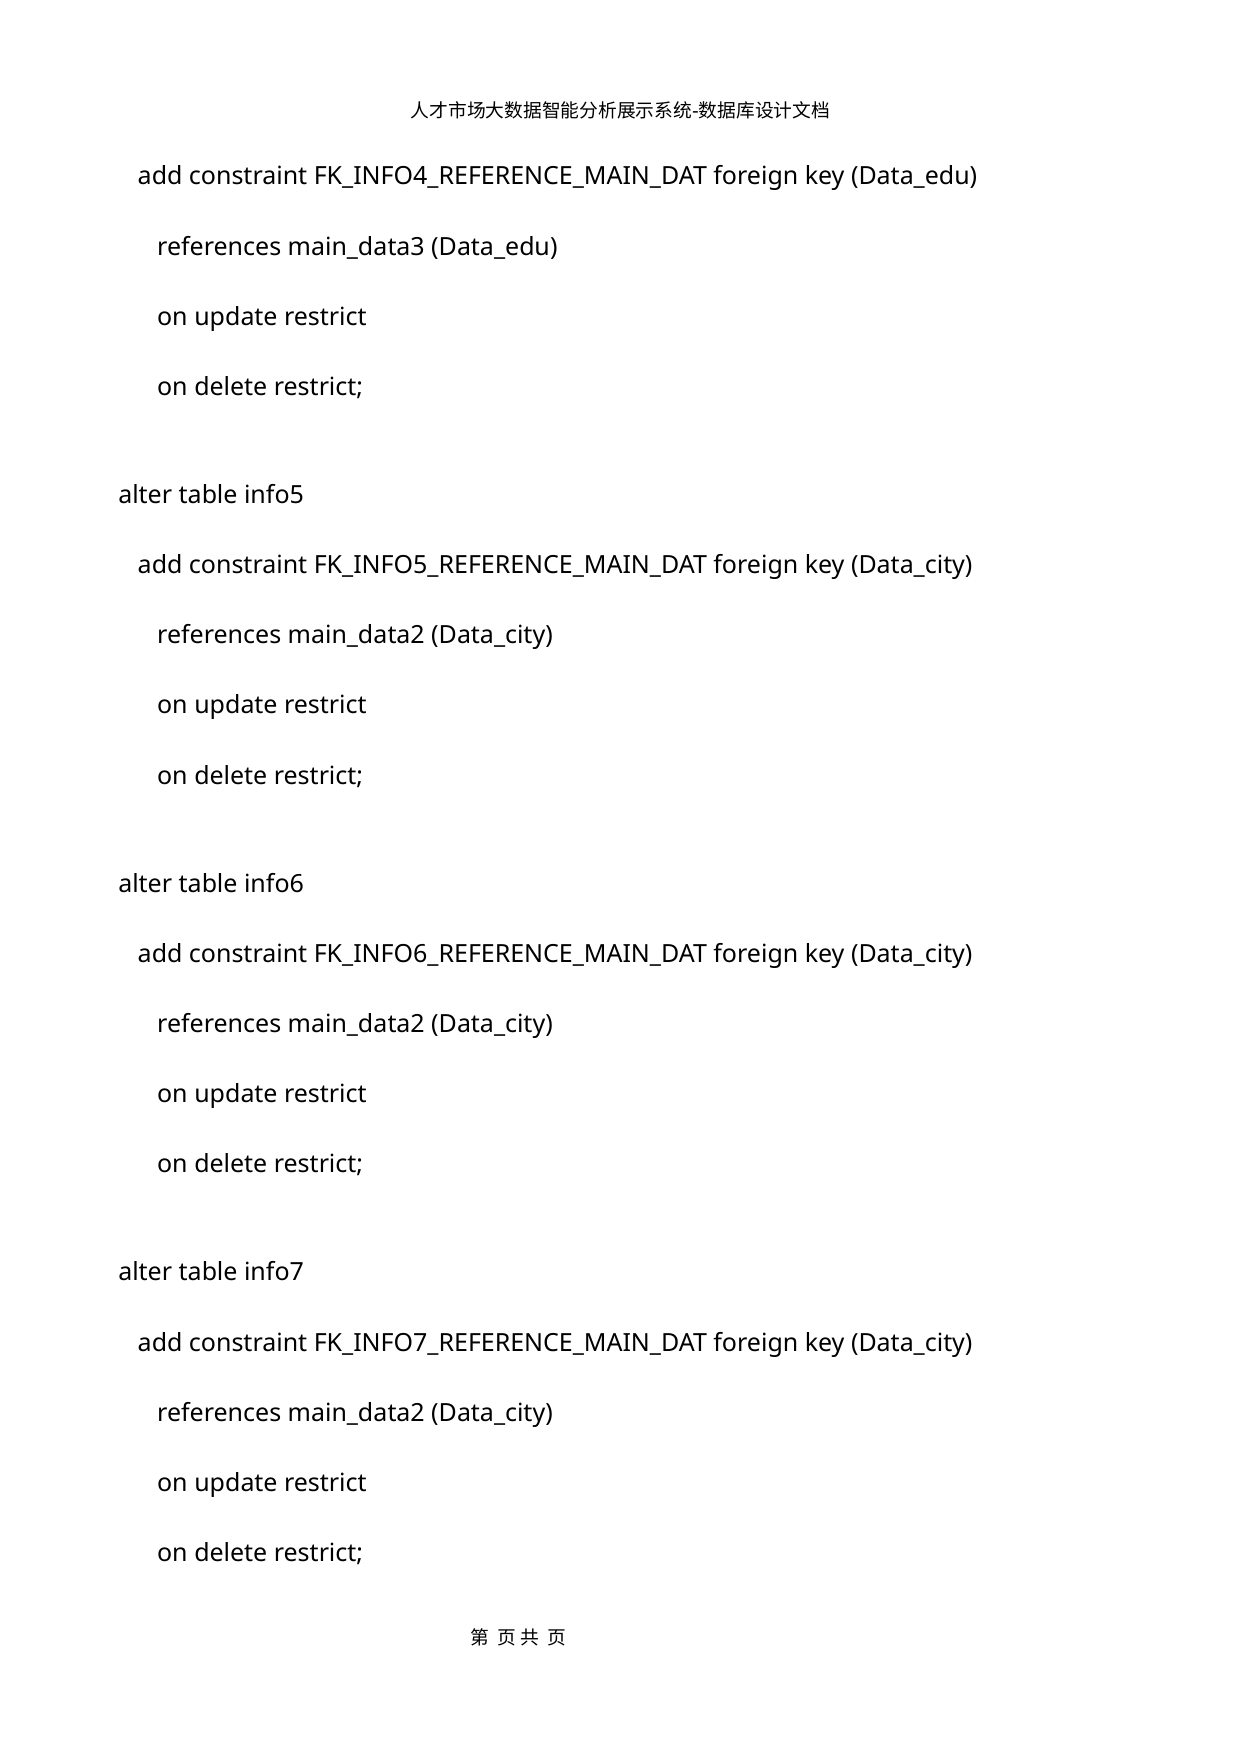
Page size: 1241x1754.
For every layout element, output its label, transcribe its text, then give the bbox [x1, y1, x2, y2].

text on delete restrict; [118, 1519, 1122, 1584]
text references main_data2 (Data_city) [118, 1379, 1122, 1444]
text on update restrict [118, 1061, 1122, 1126]
text add constraint FK_INFO4_REFERENCE_MAIN_DAT foreign key (Data_edu) [118, 143, 1122, 208]
text add constraint FK_INFO6_REFERENCE_MAIN_DAT foreign key (Data_city) [118, 920, 1122, 985]
text on delete restrict; [118, 353, 1122, 418]
text add constraint FK_INFO7_REFERENCE_MAIN_DAT foreign key (Data_city) [118, 1309, 1122, 1374]
text alter table info5 [118, 461, 1122, 526]
text add constraint FK_INFO5_REFERENCE_MAIN_DAT foreign key (Data_city) [118, 531, 1122, 596]
text on delete restrict; [118, 1131, 1122, 1196]
text alter table info6 [118, 850, 1122, 915]
text alter table info7 [118, 1239, 1122, 1304]
text references main_data2 (Data_city) [118, 602, 1122, 667]
text on update restrict [118, 1449, 1122, 1514]
text references main_data3 (Data_edu) [118, 213, 1122, 278]
text references main_data2 (Data_city) [118, 990, 1122, 1055]
text on delete restrict; [118, 742, 1122, 807]
text on update restrict [118, 283, 1122, 348]
text on update restrict [118, 672, 1122, 737]
